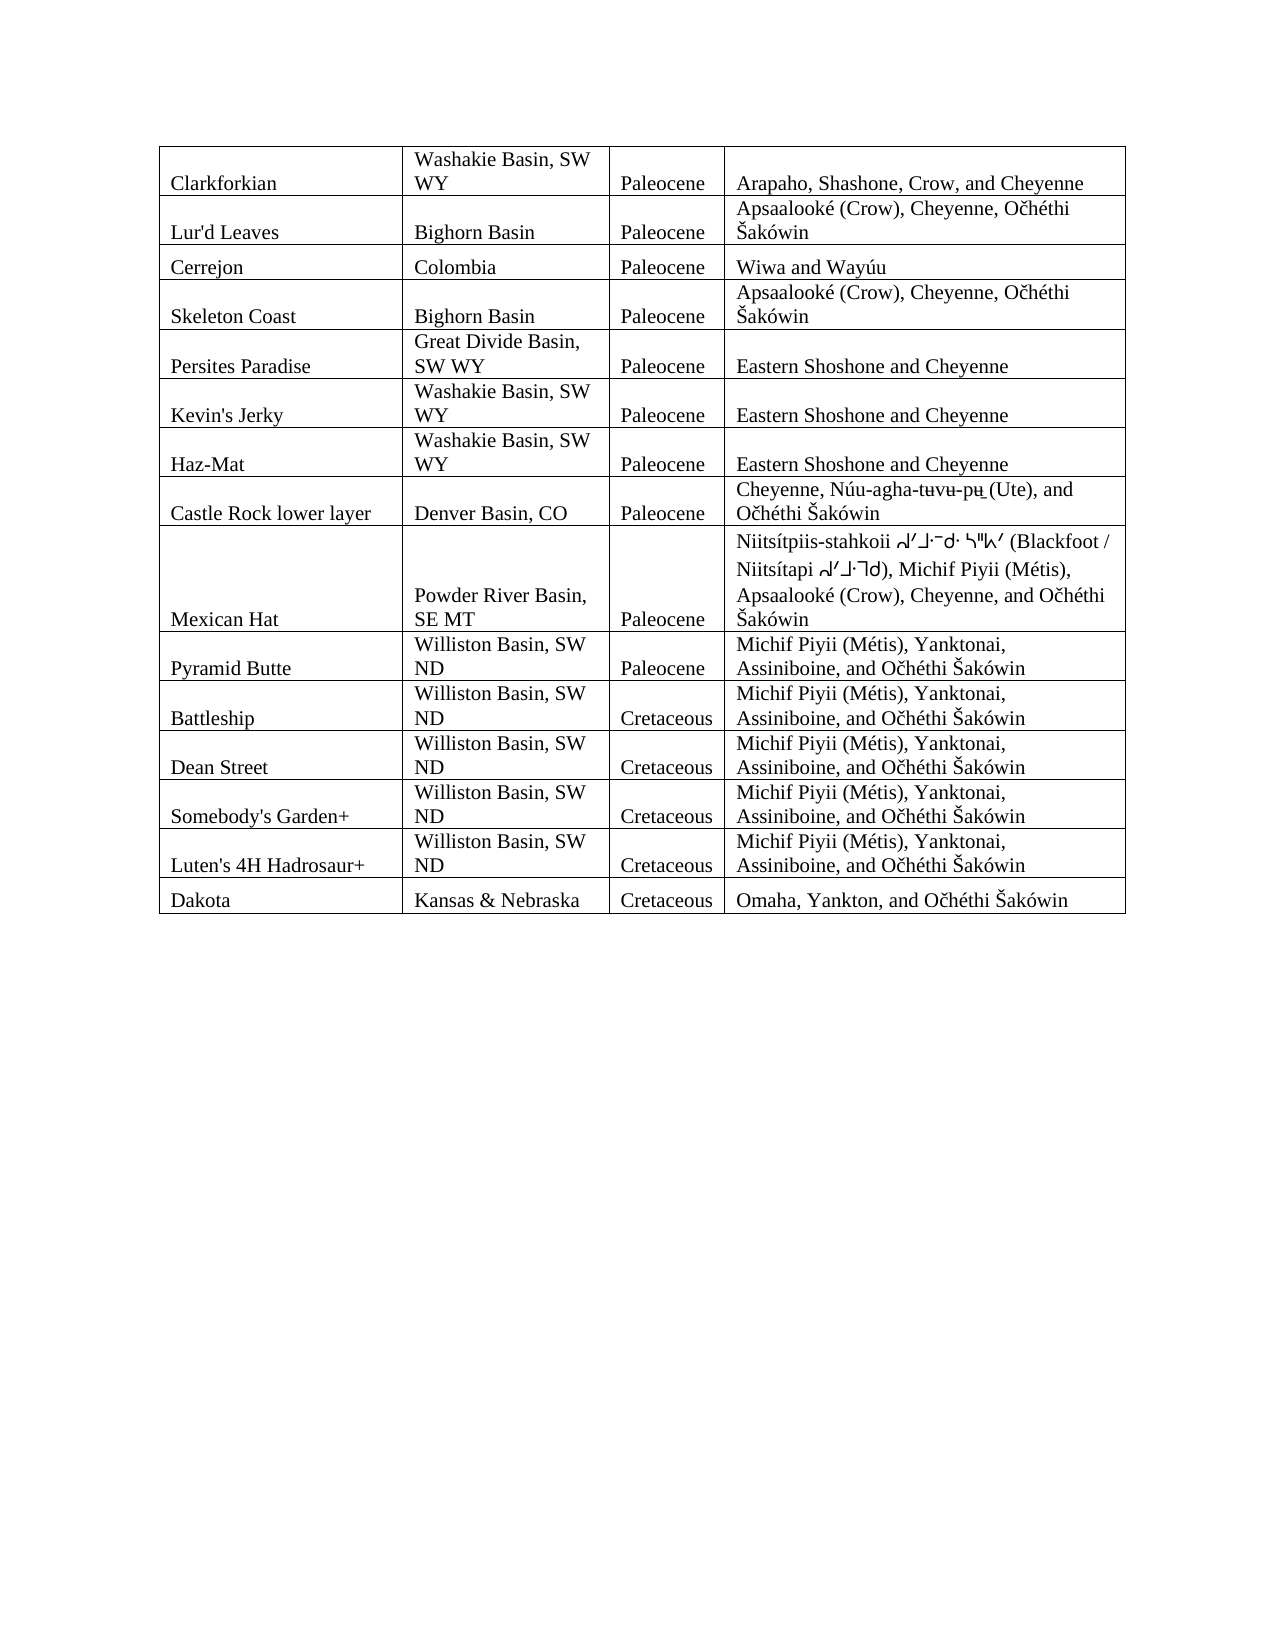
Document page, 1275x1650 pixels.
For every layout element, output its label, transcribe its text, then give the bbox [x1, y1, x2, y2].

table_cell Michif Piyii (Métis), Yanktonai, Assiniboine, and Očhéthi Šakówin [725, 829, 1125, 877]
table_cell Eastern Shoshone and Cheyenne [725, 379, 1125, 427]
table_cell Kevin's Jerky [160, 379, 402, 427]
table_cell Cretaceous [610, 878, 724, 912]
table_cell Persites Paradise [160, 330, 402, 378]
table_cell Kansas & Nebraska [403, 878, 609, 912]
table_cell Paleocene [610, 428, 724, 476]
table_cell Great Divide Basin, SW WY [403, 330, 609, 378]
table_cell Paleocene [610, 379, 724, 427]
table_cell Arapaho, Shashone, Crow, and Cheyenne [725, 147, 1125, 195]
table_cell Dean Street [160, 731, 402, 779]
table_cell Luten's 4H Hadrosaur+ [160, 829, 402, 877]
table_cell Denver Basin, CO [403, 477, 609, 525]
table_cell Paleocene [610, 280, 724, 328]
table_cell Michif Piyii (Métis), Yanktonai, Assiniboine, and Očhéthi Šakówin [725, 632, 1125, 680]
table_cell Eastern Shoshone and Cheyenne [725, 330, 1125, 378]
table_cell Cretaceous [610, 780, 724, 828]
table_cell Lur'd Leaves [160, 196, 402, 244]
table_cell Williston Basin, SW ND [403, 829, 609, 877]
table_cell Michif Piyii (Métis), Yanktonai, Assiniboine, and Očhéthi Šakówin [725, 780, 1125, 828]
table_cell Omaha, Yankton, and Očhéthi Šakówin [725, 878, 1125, 912]
table_cell Williston Basin, SW ND [403, 681, 609, 729]
table_cell Bighorn Basin [403, 280, 609, 328]
table_cell Castle Rock lower layer [160, 477, 402, 525]
table_cell Cerrejon [160, 245, 402, 279]
table_cell Paleocene [610, 196, 724, 244]
table_cell Mexican Hat [160, 526, 402, 631]
table_cell Paleocene [610, 632, 724, 680]
table_cell Paleocene [610, 245, 724, 279]
table_cell Clarkforkian [160, 147, 402, 195]
table_cell Cretaceous [610, 829, 724, 877]
table_cell Williston Basin, SW ND [403, 632, 609, 680]
table_cell Niitsítpiis-stahkoii ᖹᐟᒧᐧᐨᑯᐧ ᓴᐦᖾᐟ (Blackfoot / Niitsítapi ᖹᐟᒧᐧᒣᑯ), Michif Piyii (Métis), Apsaalooké (Crow), Cheyenne, and Očhéthi Šakówin [725, 526, 1125, 631]
table_cell Washakie Basin, SW WY [403, 379, 609, 427]
table_cell Apsaalooké (Crow), Cheyenne, Očhéthi Šakówin [725, 280, 1125, 328]
table_cell Cheyenne, Núu-agha-tʉvʉ-pʉ̱ (Ute), and Očhéthi Šakówin [725, 477, 1125, 525]
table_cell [725, 196, 1125, 244]
table_cell Eastern Shoshone and Cheyenne [725, 428, 1125, 476]
table_cell Somebody's Garden+ [160, 780, 402, 828]
table_cell Cretaceous [610, 731, 724, 779]
table_cell Paleocene [610, 147, 724, 195]
table_cell Washakie Basin, SW WY [403, 147, 609, 195]
table_cell Powder River Basin, SE MT [403, 526, 609, 631]
table_cell Michif Piyii (Métis), Yanktonai, Assiniboine, and Očhéthi Šakówin [725, 681, 1125, 729]
table_cell Williston Basin, SW ND [403, 780, 609, 828]
table_cell Williston Basin, SW ND [403, 731, 609, 779]
table_cell Battleship [160, 681, 402, 729]
table_cell Washakie Basin, SW WY [403, 428, 609, 476]
table_cell Cretaceous [610, 681, 724, 729]
table_cell Pyramid Butte [160, 632, 402, 680]
table_cell Paleocene [610, 330, 724, 378]
table_cell Paleocene [610, 477, 724, 525]
table_cell Dakota [160, 878, 402, 912]
table_cell Bighorn Basin [403, 196, 609, 244]
table_cell Skeleton Coast [160, 280, 402, 328]
table_cell Wiwa and Wayúu [725, 245, 1125, 279]
table_cell Colombia [403, 245, 609, 279]
table_cell Haz-Mat [160, 428, 402, 476]
table_cell Paleocene [610, 526, 724, 631]
table_cell Michif Piyii (Métis), Yanktonai, Assiniboine, and Očhéthi Šakówin [725, 731, 1125, 779]
